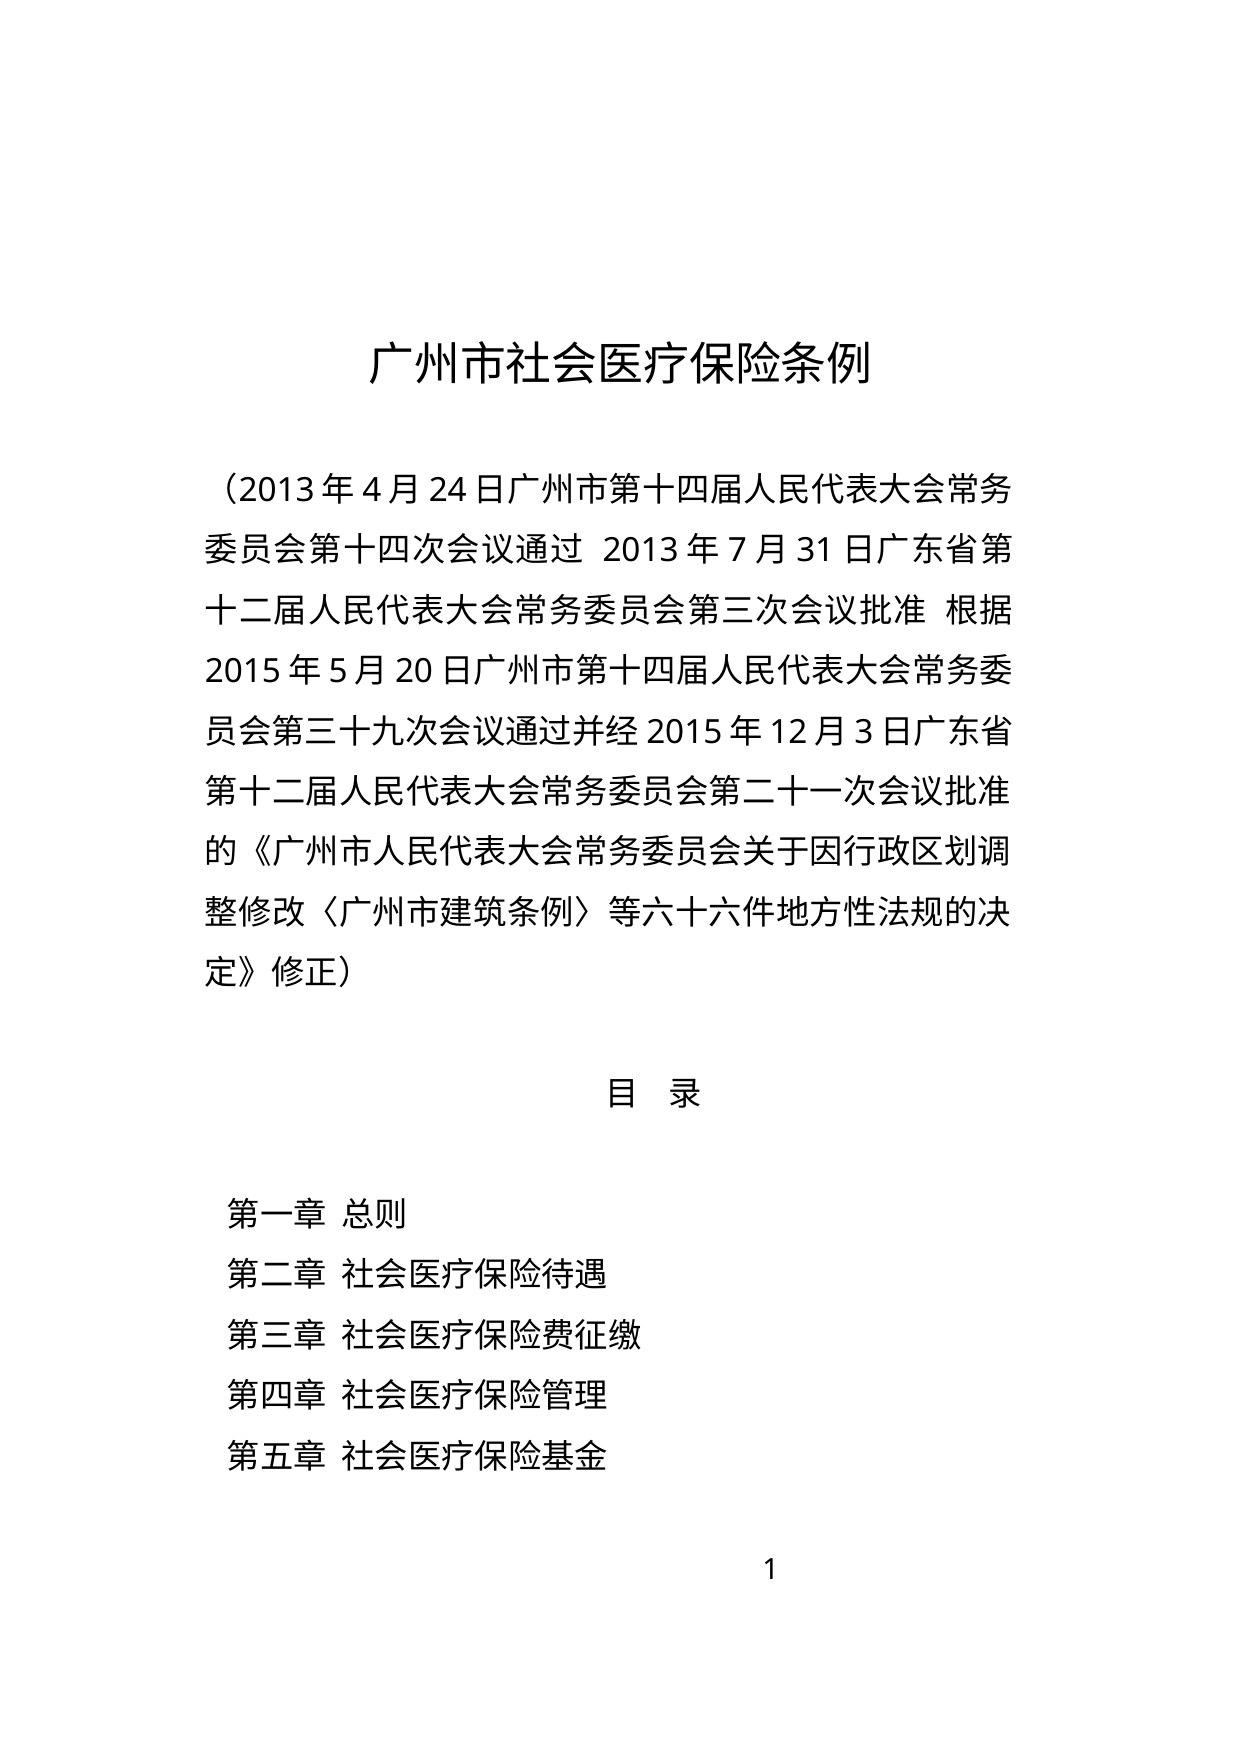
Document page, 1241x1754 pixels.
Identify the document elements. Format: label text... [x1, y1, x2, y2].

text （2013年4月24日广州市第十四届人民代表大会常务委员会第十四次会议通过 2013年7月31日广东省第十二届人民代表大会常务委员会第三次会议批准 根据2015年5月20日广州市第十四届人民代表大会常务委员会第三十九次会议通过并经2015年12月3日广东省第十二届人民代表大会常务委员会第二十一次会议批准的《广州市人民代表大会常务委员会关于因行政区划调整修改〈广州市建筑条例〉等六十六件地方性法规的决定》修正） [204, 453, 1014, 997]
text 目 录 [161, 1057, 1079, 1118]
text 第二章 社会医疗保险待遇 [161, 1238, 1079, 1299]
text 第三章 社会医疗保险费征缴 [161, 1299, 1079, 1359]
text 广州市社会医疗保险条例 [161, 332, 1079, 393]
text 第四章 社会医疗保险管理 [161, 1359, 1079, 1420]
text 第五章 社会医疗保险基金 [161, 1420, 1079, 1480]
text 第一章 总则 [161, 1178, 1079, 1238]
